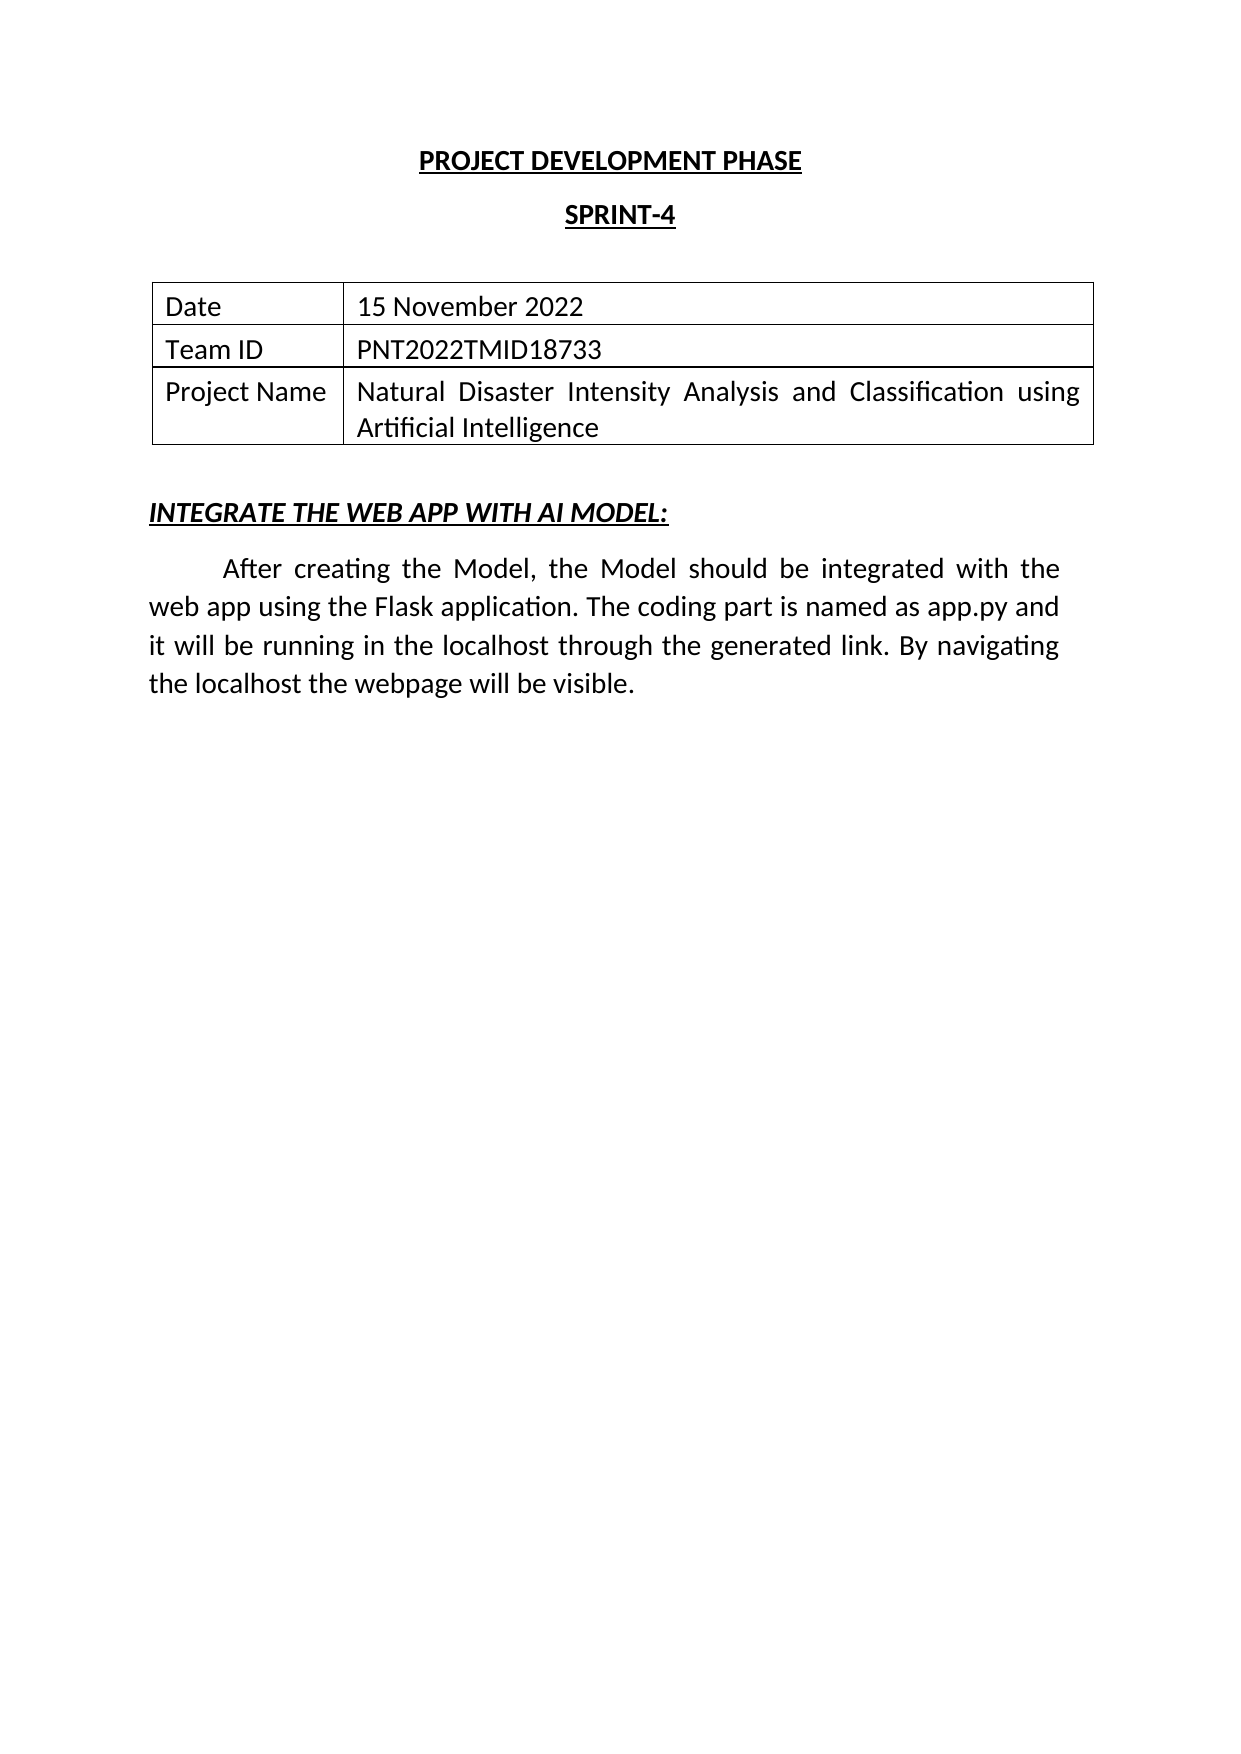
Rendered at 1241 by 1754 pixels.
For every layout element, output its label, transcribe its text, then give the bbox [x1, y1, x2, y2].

table_cell Team ID [153, 325, 343, 366]
table_cell Project Name [153, 368, 343, 444]
text PROJECT DEVELOPMENT PHASE [145, 142, 1076, 177]
table_header Date [153, 283, 343, 324]
text INTEGRATE THE WEB APP WITH AI MODEL: [148, 494, 1095, 530]
table_header 15 November 2022 [344, 283, 1093, 324]
text SPRINT-4 [145, 196, 1095, 232]
table_cell Natural Disaster Intensity Analysis and Classification using Artificial Intelligence [344, 368, 1093, 444]
table_cell PNT2022TMID18733 [344, 325, 1093, 366]
text After creating the Model, the Model should be integrated with the web app using the Flask application. The coding part is named as app.py and it will be running in the localhost through the generated link. By navigating the localhost the webpage will be visible. [148, 550, 1061, 701]
